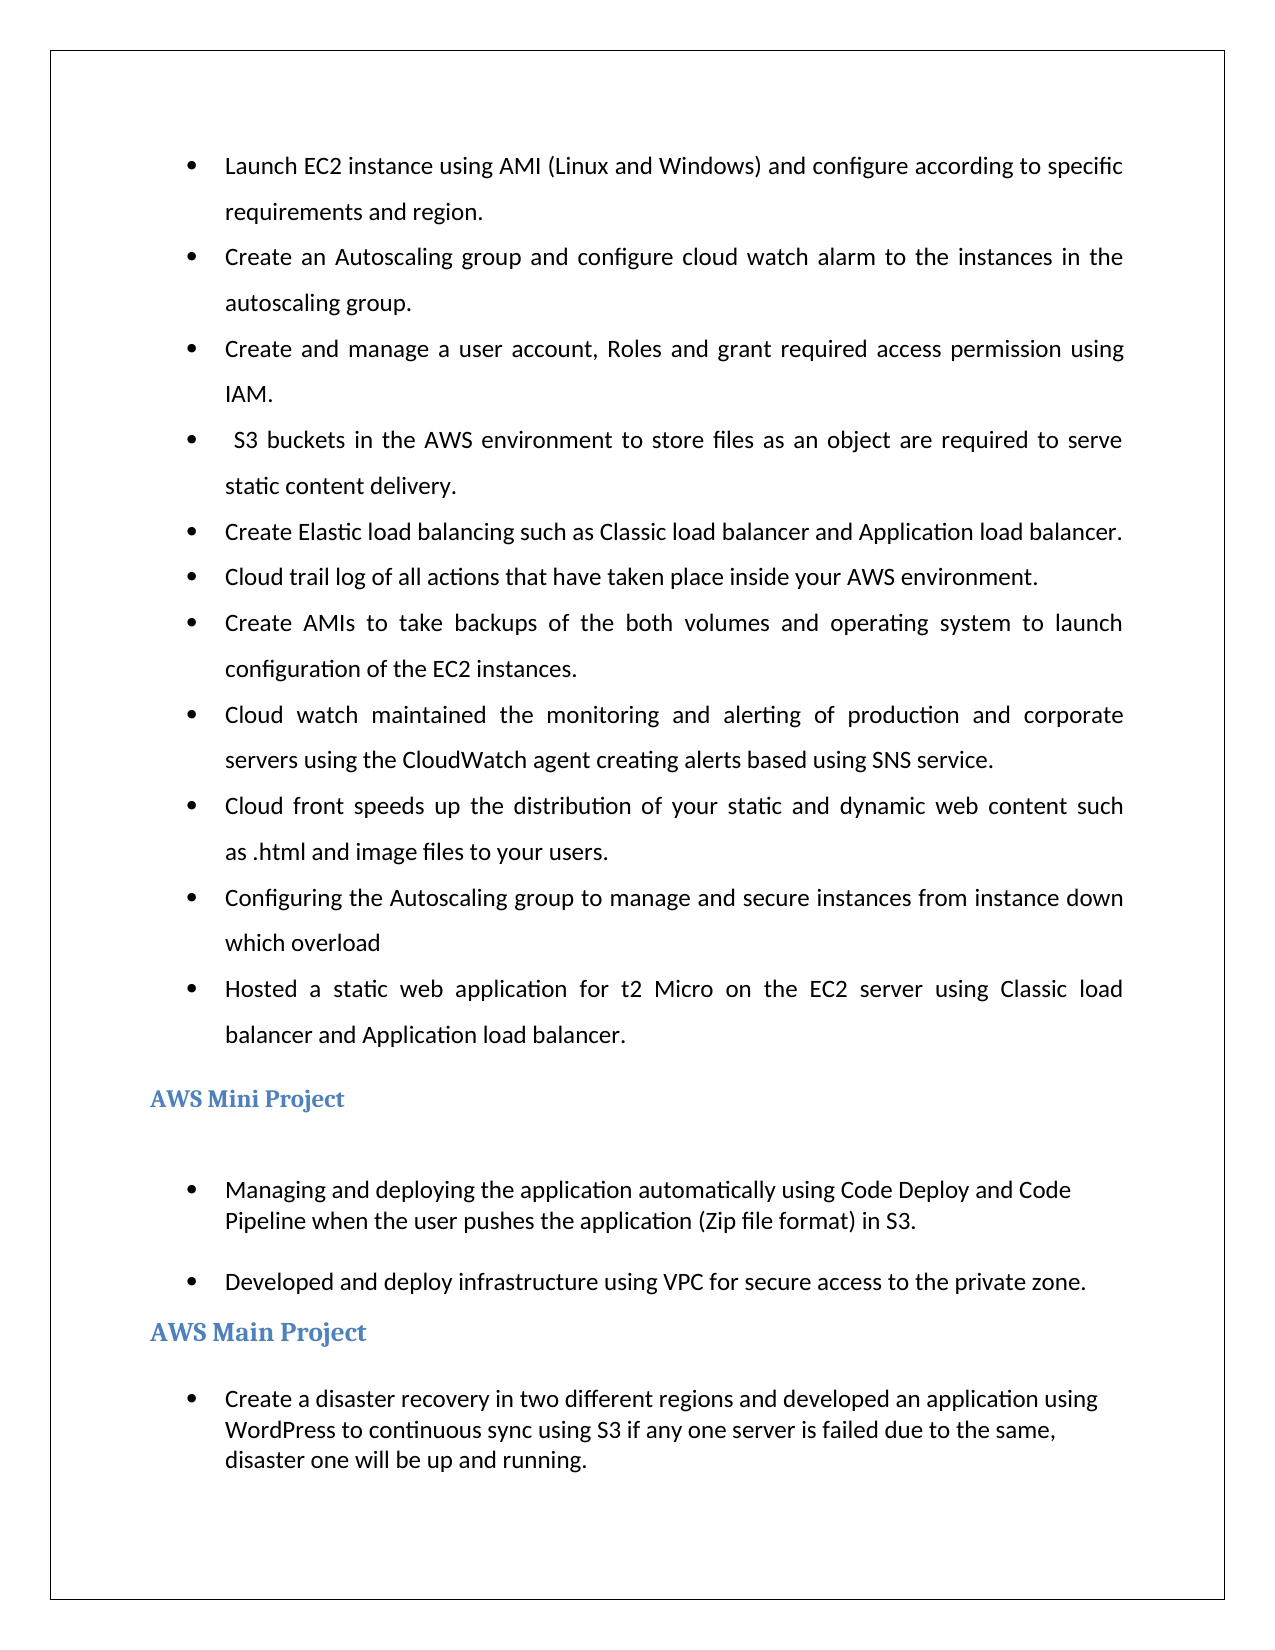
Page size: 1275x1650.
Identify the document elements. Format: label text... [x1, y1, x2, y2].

subtitle AWS Main Project [150, 1317, 1125, 1348]
list Managing and deploying the application automatically using Code Deploy and Code Pipeline when the user pushes the application (Zip file format) in S3. [187, 1174, 1125, 1235]
list Cloud watch maintained the monitoring and alerting of production and corporate servers using the CloudWatch agent creating alerts based using SNS service. [187, 699, 1125, 775]
list Create Elastic load balancing such as Classic load balancer and Application load balancer. [187, 516, 1125, 546]
list Hosted a static web application for t2 Micro on the EC2 server using Classic load balancer and Application load balancer. [187, 973, 1125, 1049]
list Create and manage a user account, Roles and grant required access permission using IAM. [187, 333, 1125, 409]
subtitle AWS Mini Project [150, 1085, 1125, 1114]
list Developed and deploy infrastructure using VPC for secure access to the private zone. [187, 1266, 1125, 1296]
list S3 buckets in the AWS environment to store files as an object are required to serve static content delivery. [187, 424, 1125, 501]
list Launch EC2 instance using AMI (Linux and Windows) and configure according to specific requirements and region. [187, 150, 1125, 226]
list Create an Autoscaling group and configure cloud watch alarm to the instances in the autoscaling group. [187, 241, 1125, 318]
list Cloud trail log of all actions that have taken place inside your AWS environment. [187, 562, 1125, 592]
list Configuring the Autoscaling group to manage and secure instances from instance down which overload [187, 882, 1125, 958]
list Create AMIs to take backups of the both volumes and operating system to launch configuration of the EC2 instances. [187, 607, 1125, 683]
list Cloud front speeds up the distribution of your static and dynamic web content such as .html and image files to your users. [187, 790, 1125, 866]
list Create a disaster recovery in two different regions and developed an application using WordPress to continuous sync using S3 if any one server is failed due to the same, disaster one will be up and running. [187, 1383, 1125, 1475]
